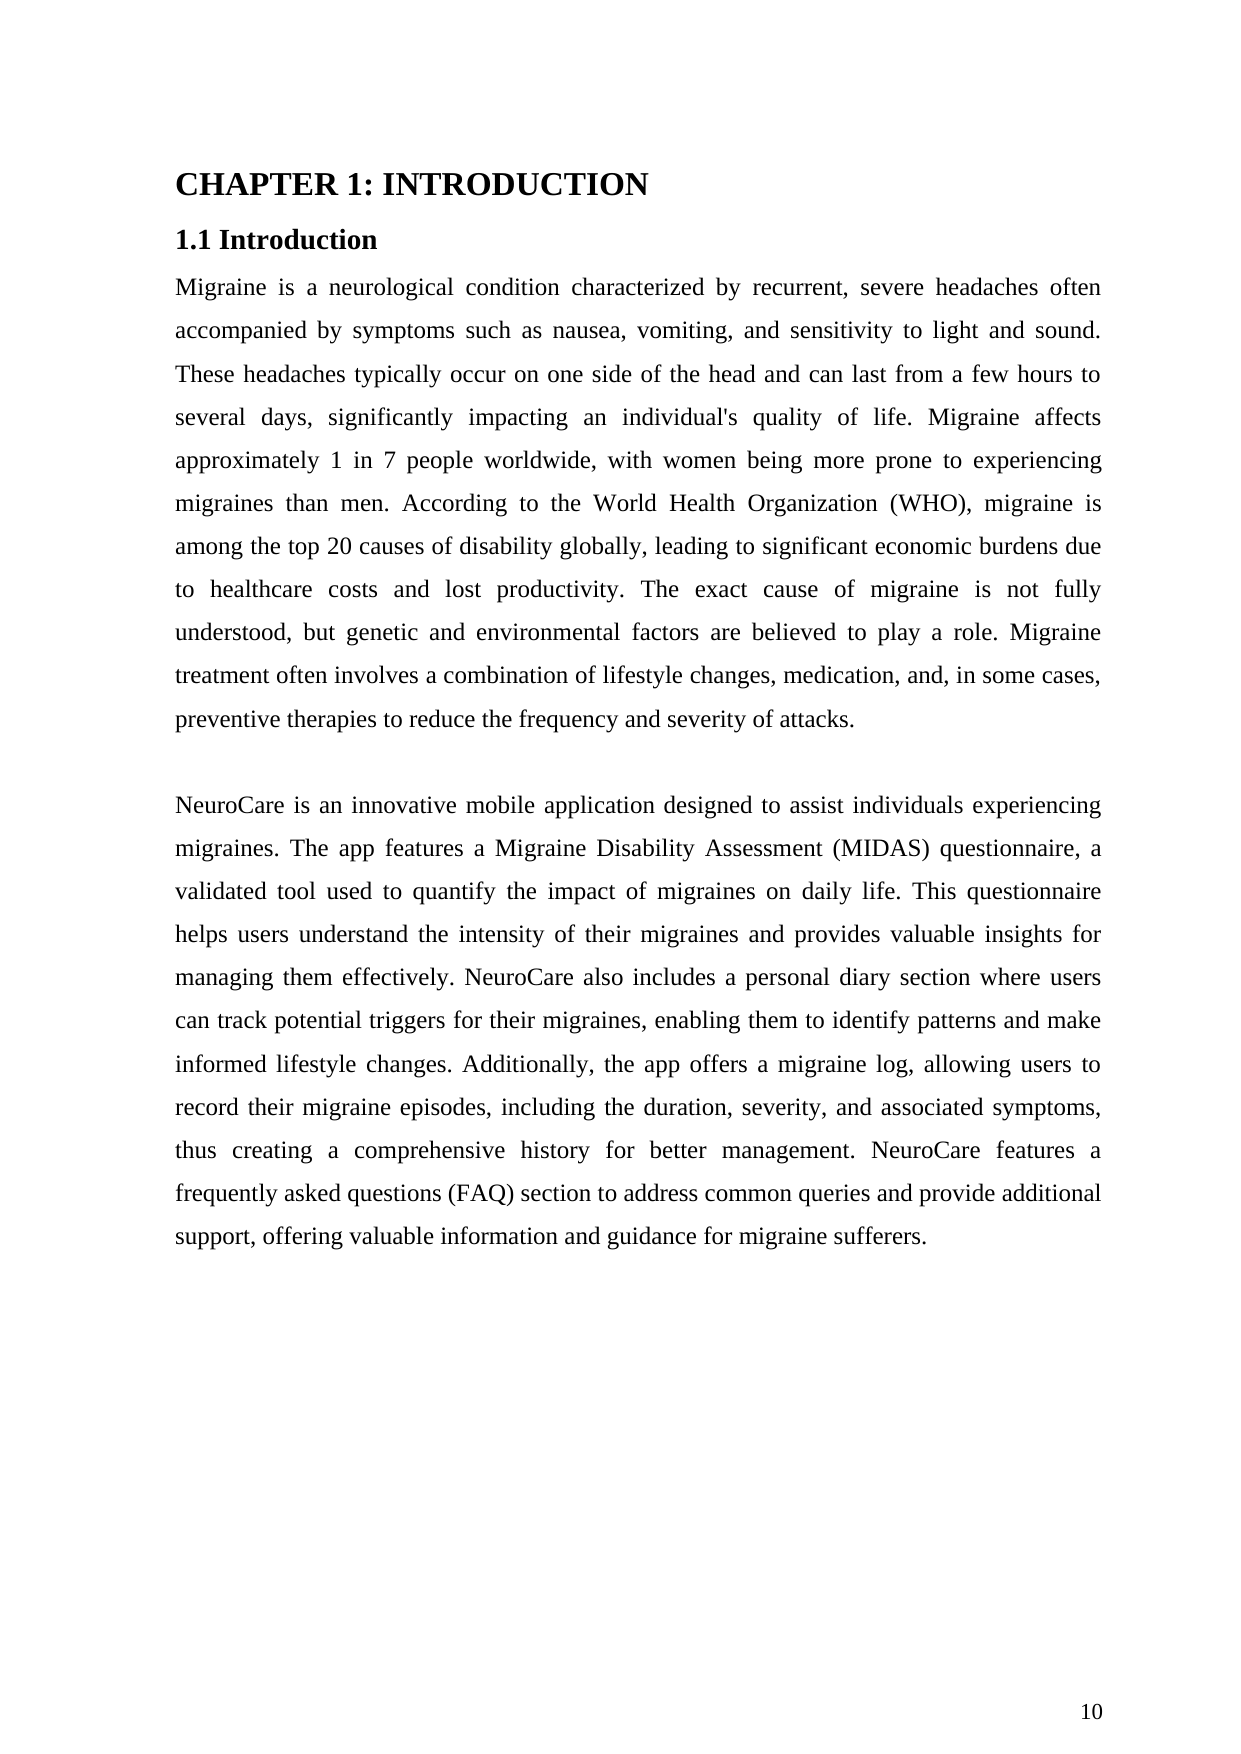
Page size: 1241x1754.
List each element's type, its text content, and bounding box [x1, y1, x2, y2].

text CHAPTER 1: INTRODUCTION [175, 164, 1103, 203]
text Migraine is a neurological condition characterized by recurrent, severe headaches often accompanied by symptoms such as nausea, vomiting, and sensitivity to light and sound. These headaches typically occur on one side of the head and can last from a few hours to several days, significantly impacting an individual's quality of life. Migraine affects approximately 1 in 7 people worldwide, with women being more prone to experiencing migraines than men. According to the World Health Organization (WHO), migraine is among the top 20 causes of disability globally, leading to significant economic burdens due to healthcare costs and lost productivity. The exact cause of migraine is not fully understood, but genetic and environmental factors are believed to play a role. Migraine treatment often involves a combination of lifestyle changes, medication, and, in some cases, preventive therapies to reduce the frequency and severity of attacks. [175, 272, 1103, 732]
text 1.1 Introduction [175, 222, 1103, 256]
text NeuroCare is an innovative mobile application designed to assist individuals experiencing migraines. The app features a Migraine Disability Assessment (MIDAS) questionnaire, a validated tool used to quantify the impact of migraines on daily life. This questionnaire helps users understand the intensity of their migraines and provides valuable insights for managing them effectively. NeuroCare also includes a personal diary section where users can track potential triggers for their migraines, enabling them to identify patterns and make informed lifestyle changes. Additionally, the app offers a migraine log, allowing users to record their migraine episodes, including the duration, severity, and associated symptoms, thus creating a comprehensive history for better management. NeuroCare features a frequently asked questions (FAQ) section to address common queries and provide additional support, offering valuable information and guidance for migraine sufferers. [175, 790, 1103, 1250]
